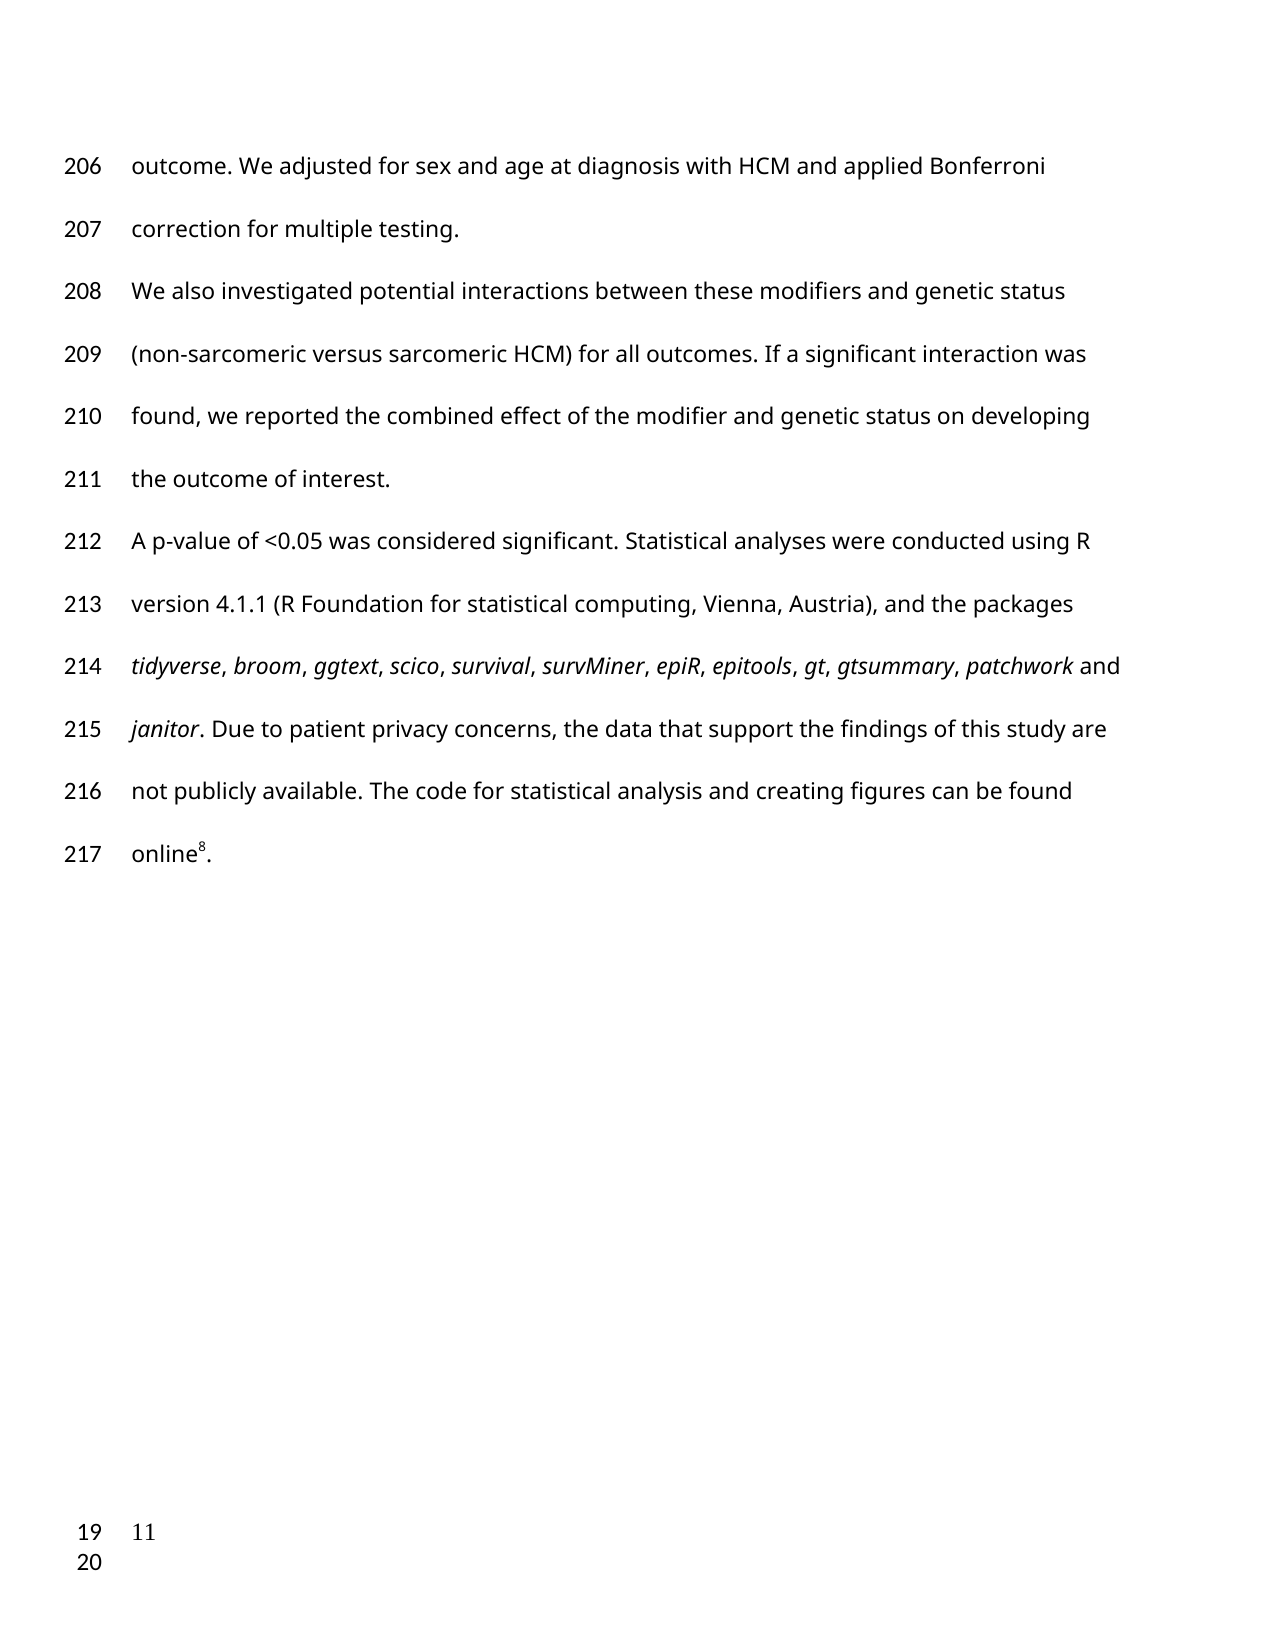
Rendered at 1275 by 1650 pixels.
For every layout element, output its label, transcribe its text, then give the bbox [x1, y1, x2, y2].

text We also investigated potential interactions between these modifiers and genetic status (non-sarcomeric versus sarcomeric HCM) for all outcomes. If a significant interaction was found, we reported the combined effect of the modifier and genetic status on developing the outcome of interest. [131, 275, 1125, 494]
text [131, 150, 1125, 244]
text A p-value of <0.05 was considered significant. Statistical analyses were conducted using R version 4.1.1 (R Foundation for statistical computing, Vienna, Austria), and the packages tidyverse, broom, ggtext, scico, survival, survMiner, epiR, epitools, gt, gtsummary, patchwork and janitor. Due to patient privacy concerns, the data that support the findings of this study are not publicly available. The code for statistical analysis and creating figures can be found online8. [131, 525, 1125, 869]
